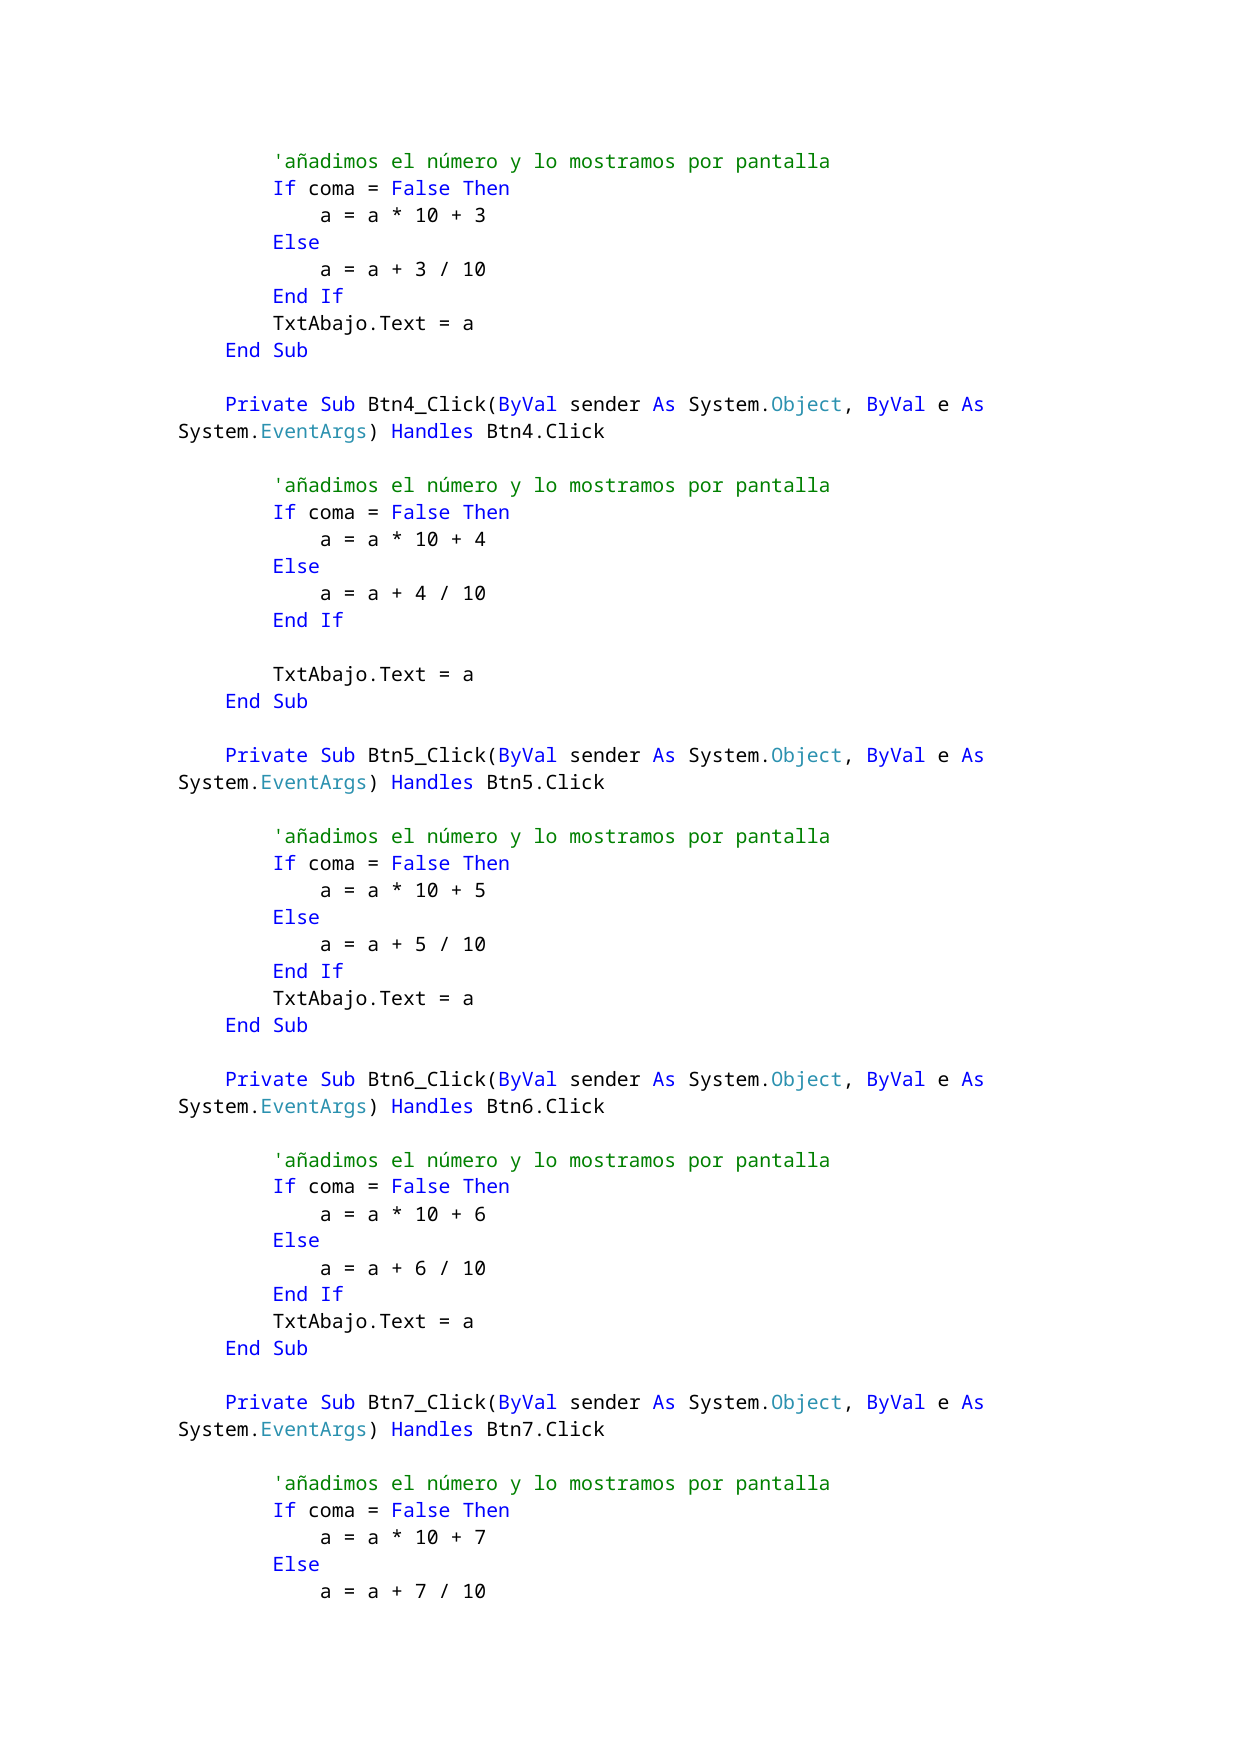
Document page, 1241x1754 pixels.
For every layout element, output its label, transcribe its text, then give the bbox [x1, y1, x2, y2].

text TxtAbajo.Text = a [177, 660, 1063, 687]
text a = a * 10 + 5 [177, 876, 1063, 903]
text If coma = False Then [177, 498, 1063, 525]
text a = a * 10 + 6 [177, 1200, 1063, 1227]
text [177, 1469, 1063, 1497]
text End If [177, 606, 1063, 633]
text Else [177, 903, 1063, 930]
text TxtAbajo.Text = a [177, 309, 1063, 336]
text End If [177, 282, 1063, 309]
text End Sub [177, 1011, 1063, 1038]
text End If [177, 957, 1063, 984]
text a = a + 6 / 10 [177, 1254, 1063, 1281]
text End Sub [177, 687, 1063, 714]
text 'añadimos el número y lo mostramos por pantalla [177, 1146, 1063, 1173]
text a = a + 5 / 10 [177, 930, 1063, 957]
text TxtAbajo.Text = a [177, 984, 1063, 1011]
text TxtAbajo.Text = a [177, 1308, 1063, 1335]
text Else [177, 552, 1063, 579]
text Private Sub Btn4_Click(ByVal sender As System.Object, ByVal e As System.EventArgs) Handles Btn4.Click [177, 390, 1063, 444]
text a = a * 10 + 4 [177, 525, 1063, 552]
text 'añadimos el número y lo mostramos por pantalla [177, 148, 1063, 174]
text End If [177, 1281, 1063, 1308]
text If coma = False Then [177, 174, 1063, 202]
text Private Sub Btn5_Click(ByVal sender As System.Object, ByVal e As System.EventArgs) Handles Btn5.Click [177, 741, 1063, 795]
text Else [177, 228, 1063, 256]
text End Sub [177, 1335, 1063, 1362]
text If coma = False Then [177, 1173, 1063, 1200]
text Private Sub Btn7_Click(ByVal sender As System.Object, ByVal e As System.EventArgs) Handles Btn7.Click [177, 1389, 1063, 1443]
text If coma = False Then [177, 849, 1063, 876]
text a = a + 3 / 10 [177, 256, 1063, 282]
text a = a * 10 + 3 [177, 202, 1063, 228]
text 'añadimos el número y lo mostramos por pantalla [177, 471, 1063, 498]
text If coma = False Then [177, 1497, 1063, 1523]
text a = a + 7 / 10 [177, 1577, 1063, 1604]
text a = a * 10 + 7 [177, 1523, 1063, 1551]
text Else [177, 1227, 1063, 1254]
text End Sub [177, 336, 1063, 363]
text Private Sub Btn6_Click(ByVal sender As System.Object, ByVal e As System.EventArgs) Handles Btn6.Click [177, 1065, 1063, 1119]
text 'añadimos el número y lo mostramos por pantalla [177, 822, 1063, 849]
text a = a + 4 / 10 [177, 579, 1063, 606]
text Else [177, 1551, 1063, 1577]
